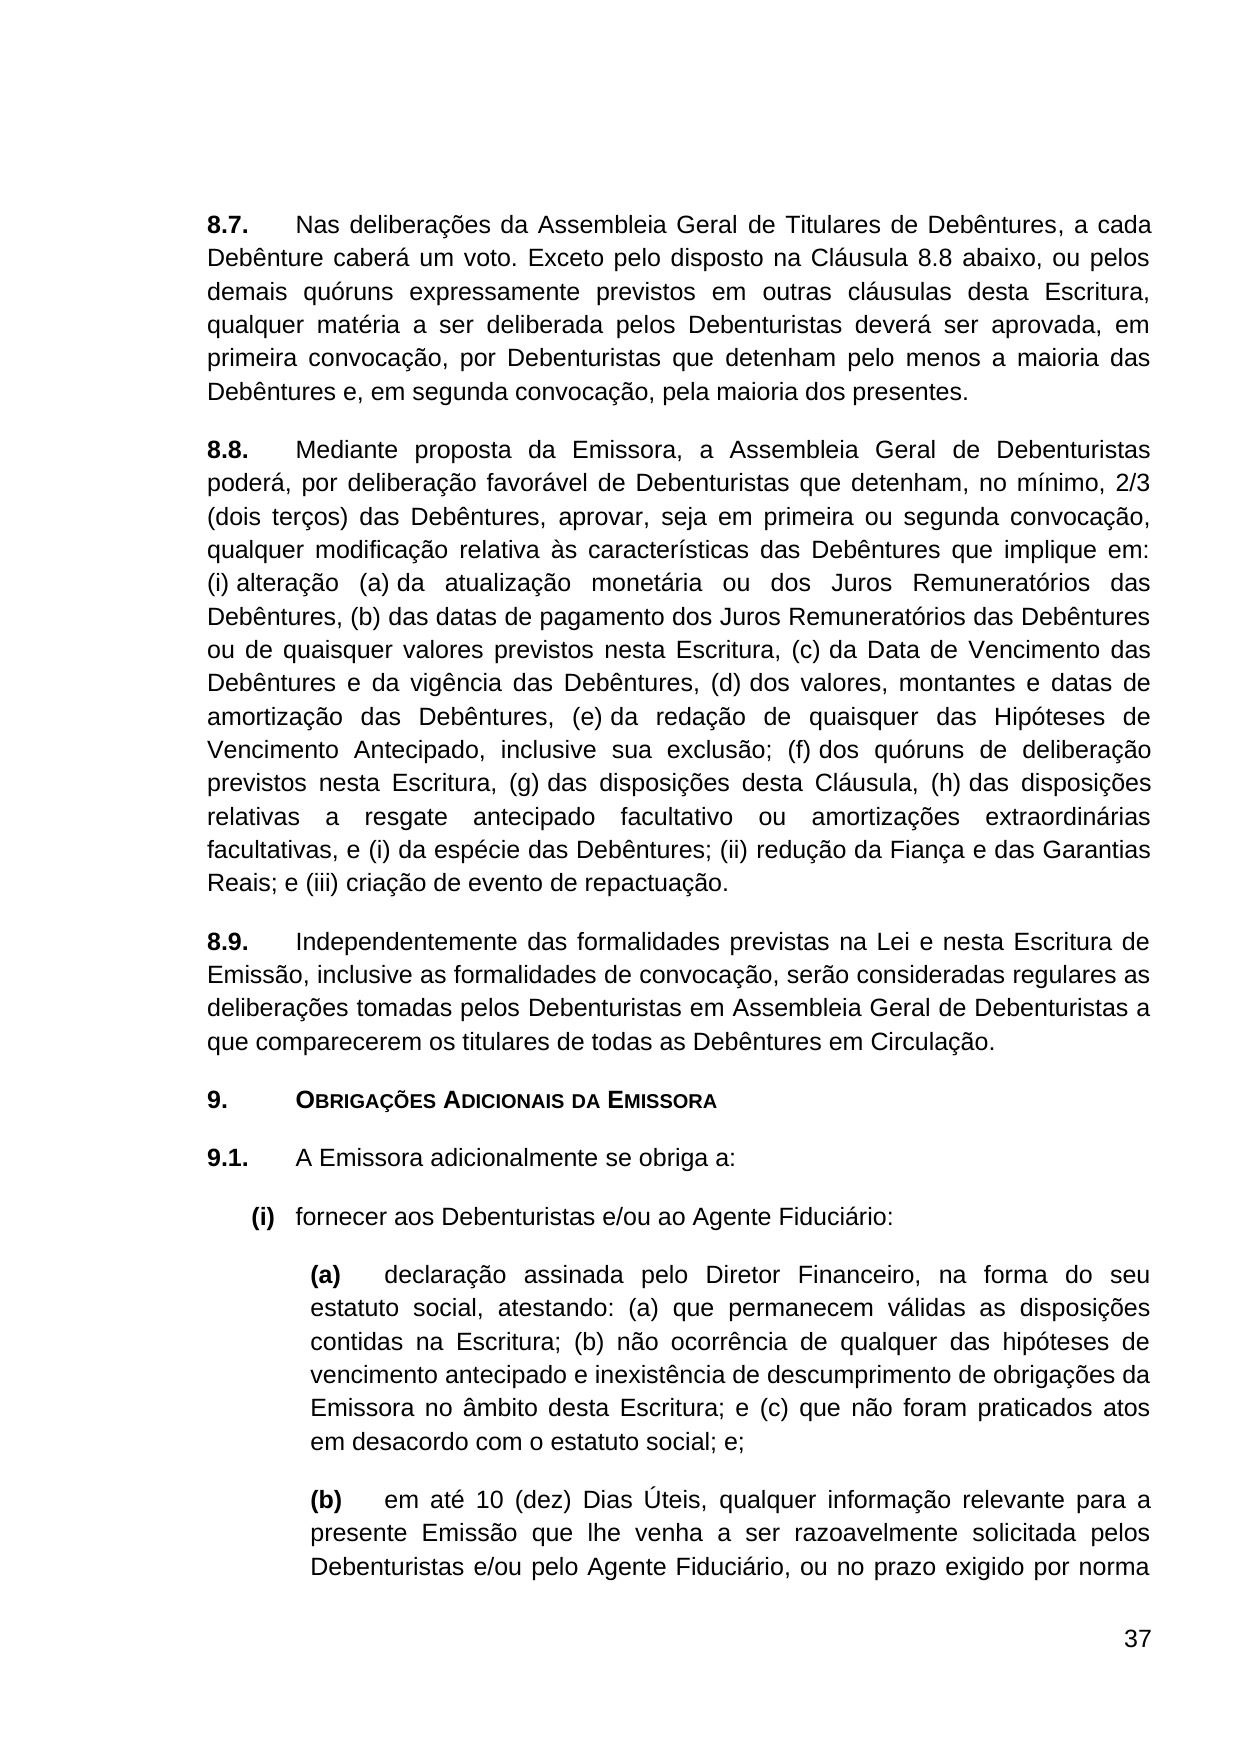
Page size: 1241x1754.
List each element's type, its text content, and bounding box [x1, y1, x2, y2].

list Independentemente das formalidades previstas na Lei e nesta Escritura de Emissão, inclusive as formalidades de convocação, serão consideradas regulares as deliberações tomadas pelos Debenturistas em Assembleia Geral de Debenturistas a que comparecerem os titulares de todas as Debêntures em Circulação. [207, 923, 1152, 1057]
list fornecer aos Debenturistas e/ou ao Agente Fiduciário: [251, 1198, 1152, 1232]
list A Emissora adicionalmente se obriga a: [207, 1140, 1152, 1173]
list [310, 1482, 1152, 1582]
list Mediante proposta da Emissora, a Assembleia Geral de Debenturistas poderá, por deliberação favorável de Debenturistas que detenham, no mínimo, 2/3 (dois terços) das Debêntures, aprovar, seja em primeira ou segunda convocação, qualquer modificação relativa às características das Debêntures que implique em: (i) alteração (a) da atualização monetária ou dos Juros Remuneratórios das Debêntures, (b) das datas de pagamento dos Juros Remuneratórios das Debêntures ou de quaisquer valores previstos nesta Escritura, (c) da Data de Vencimento das Debêntures e da vigência das Debêntures, (d) dos valores, montantes e datas de amortização das Debêntures, (e) da redação de quaisquer das Hipóteses de Vencimento Antecipado, inclusive sua exclusão; (f) dos quóruns de deliberação previstos nesta Escritura, (g) das disposições desta Cláusula, (h) das disposições relativas a resgate antecipado facultativo ou amortizações extraordinárias facultativas, e (i) da espécie das Debêntures; (ii) redução da Fiança e das Garantias Reais; e (iii) criação de evento de repactuação. [207, 432, 1152, 898]
list declaração assinada pelo Diretor Financeiro, na forma do seu estatuto social, atestando: (a) que permanecem válidas as disposições contidas na Escritura; (b) não ocorrência de qualquer das hipóteses de vencimento antecipado e inexistência de descumprimento de obrigações da Emissora no âmbito desta Escritura; e (c) que não foram praticados atos em desacordo com o estatuto social; e; [310, 1257, 1152, 1457]
list Nas deliberações da Assembleia Geral de Titulares de Debêntures, a cada Debênture caberá um voto. Exceto pelo disposto na Cláusula 8.8 abaixo, ou pelos demais quóruns expressamente previstos em outras cláusulas desta Escritura, qualquer matéria a ser deliberada pelos Debenturistas deverá ser aprovada, em primeira convocação, por Debenturistas que detenham pelo menos a maioria das Debêntures e, em segunda convocação, pela maioria dos presentes. [207, 207, 1152, 407]
list Obrigações Adicionais da Emissora [207, 1082, 1152, 1115]
